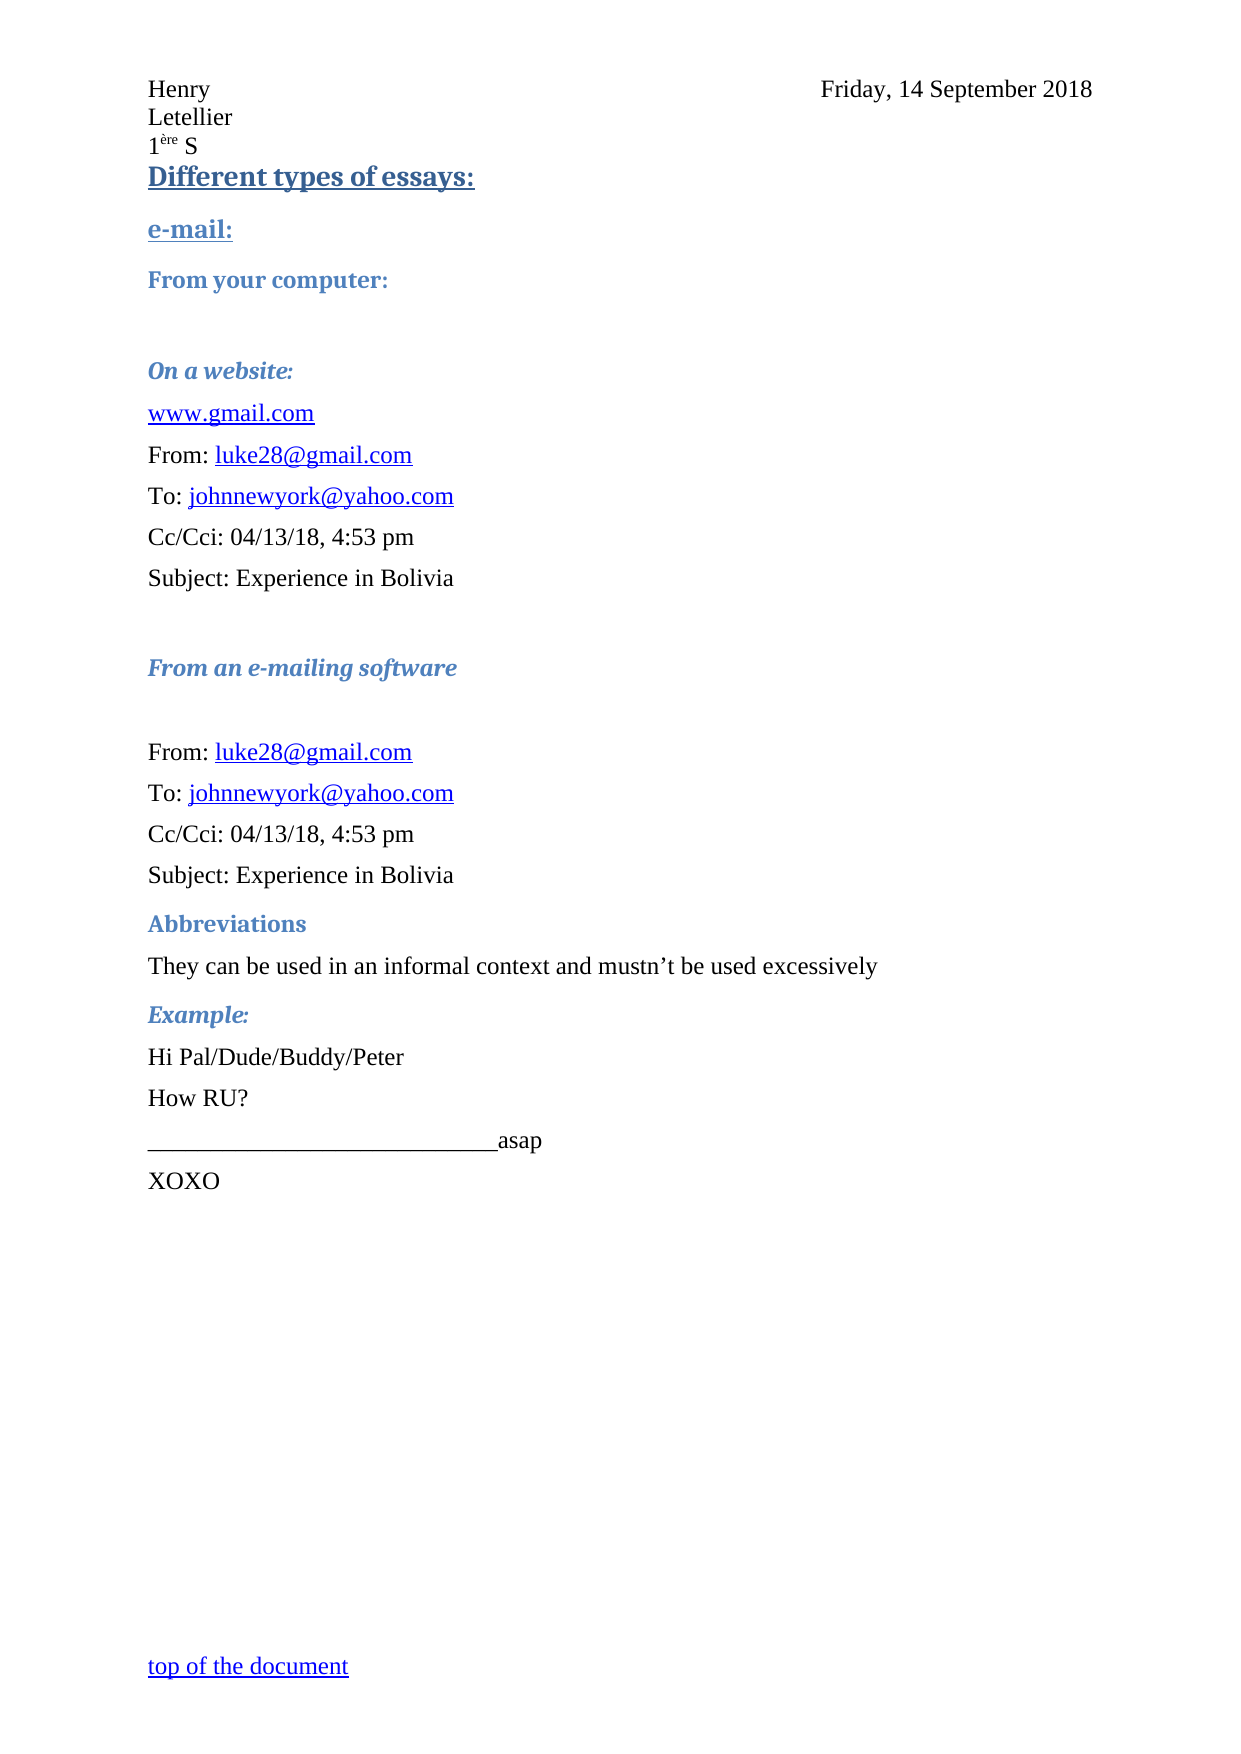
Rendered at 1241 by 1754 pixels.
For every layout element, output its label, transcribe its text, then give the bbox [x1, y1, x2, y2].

text They can be used in an informal context and mustn’t be used excessively [148, 951, 1093, 980]
text Subject: Experience in Bolivia [148, 861, 1093, 889]
text Hi Pal/Dude/Buddy/Peter [148, 1042, 1093, 1071]
subtitle Different types of essays: [148, 160, 1093, 193]
subtitle From your computer: [148, 266, 1093, 295]
text To: johnnewyork@yahoo.com [148, 481, 1093, 510]
text XOXO [148, 1166, 1093, 1195]
text To: johnnewyork@yahoo.com [148, 778, 1093, 807]
subtitle From an e-mailing software [148, 654, 1093, 683]
text Subject: Experience in Bolivia [148, 563, 1093, 592]
text Cc/Cci: 04/13/18, 4:53 pm [148, 522, 1093, 551]
text Cc/Cci: 04/13/18, 4:53 pm [148, 819, 1093, 848]
text How RU? [148, 1083, 1093, 1112]
text ____________________________asap [148, 1125, 1093, 1153]
subtitle Abbreviations [148, 910, 1093, 939]
subtitle On a website: [148, 357, 1093, 386]
text From: luke28@gmail.com [148, 737, 1093, 766]
text From: luke28@gmail.com [148, 440, 1093, 468]
subtitle Example: [148, 1001, 1093, 1030]
subtitle e-mail: [148, 214, 1093, 246]
